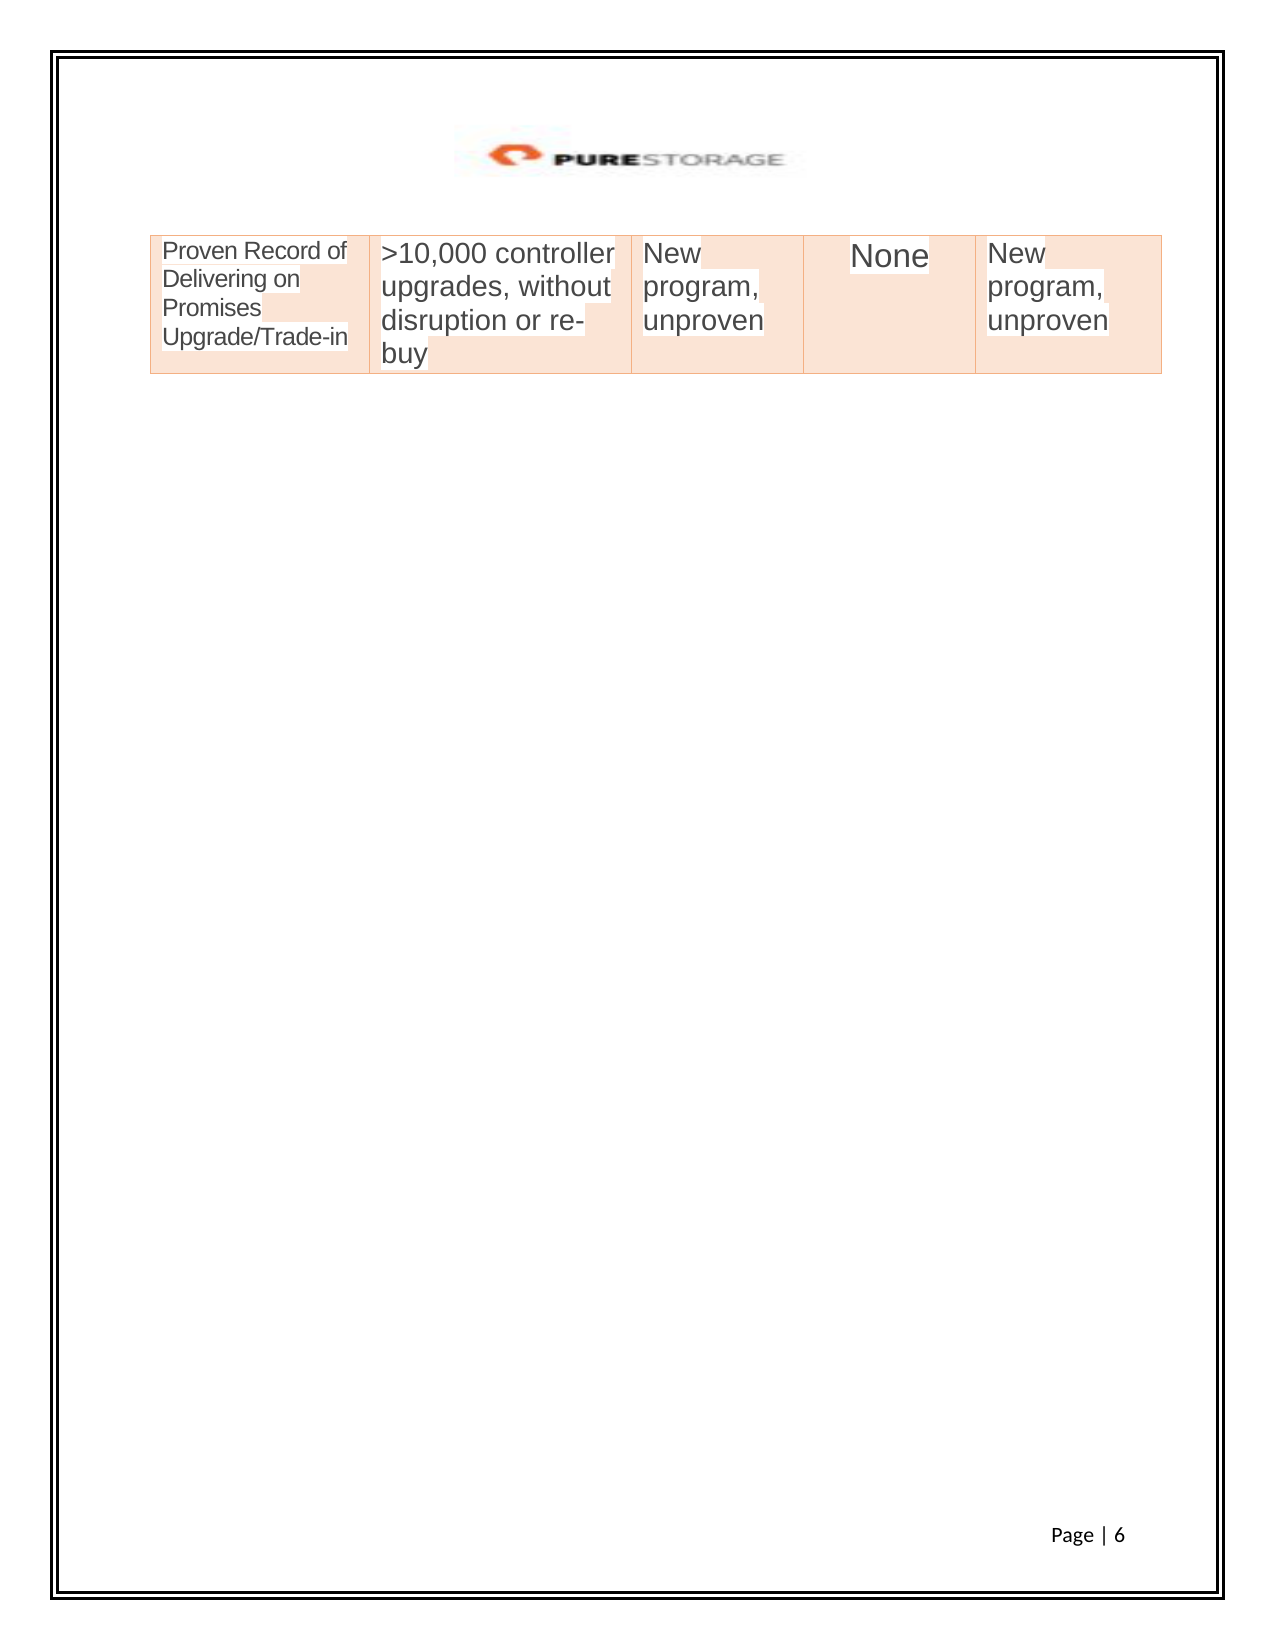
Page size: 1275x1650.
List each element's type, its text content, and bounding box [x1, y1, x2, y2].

table_cell >10,000 controller upgrades, without disruption or re-buy [370, 236, 631, 373]
table_cell New program, unproven [632, 236, 803, 373]
table_cell Proven Record of Delivering on Promises Upgrade/Trade-in [151, 236, 369, 373]
table_cell None [804, 236, 975, 373]
table_cell New program, unproven [976, 236, 1161, 373]
picture [454, 75, 821, 235]
